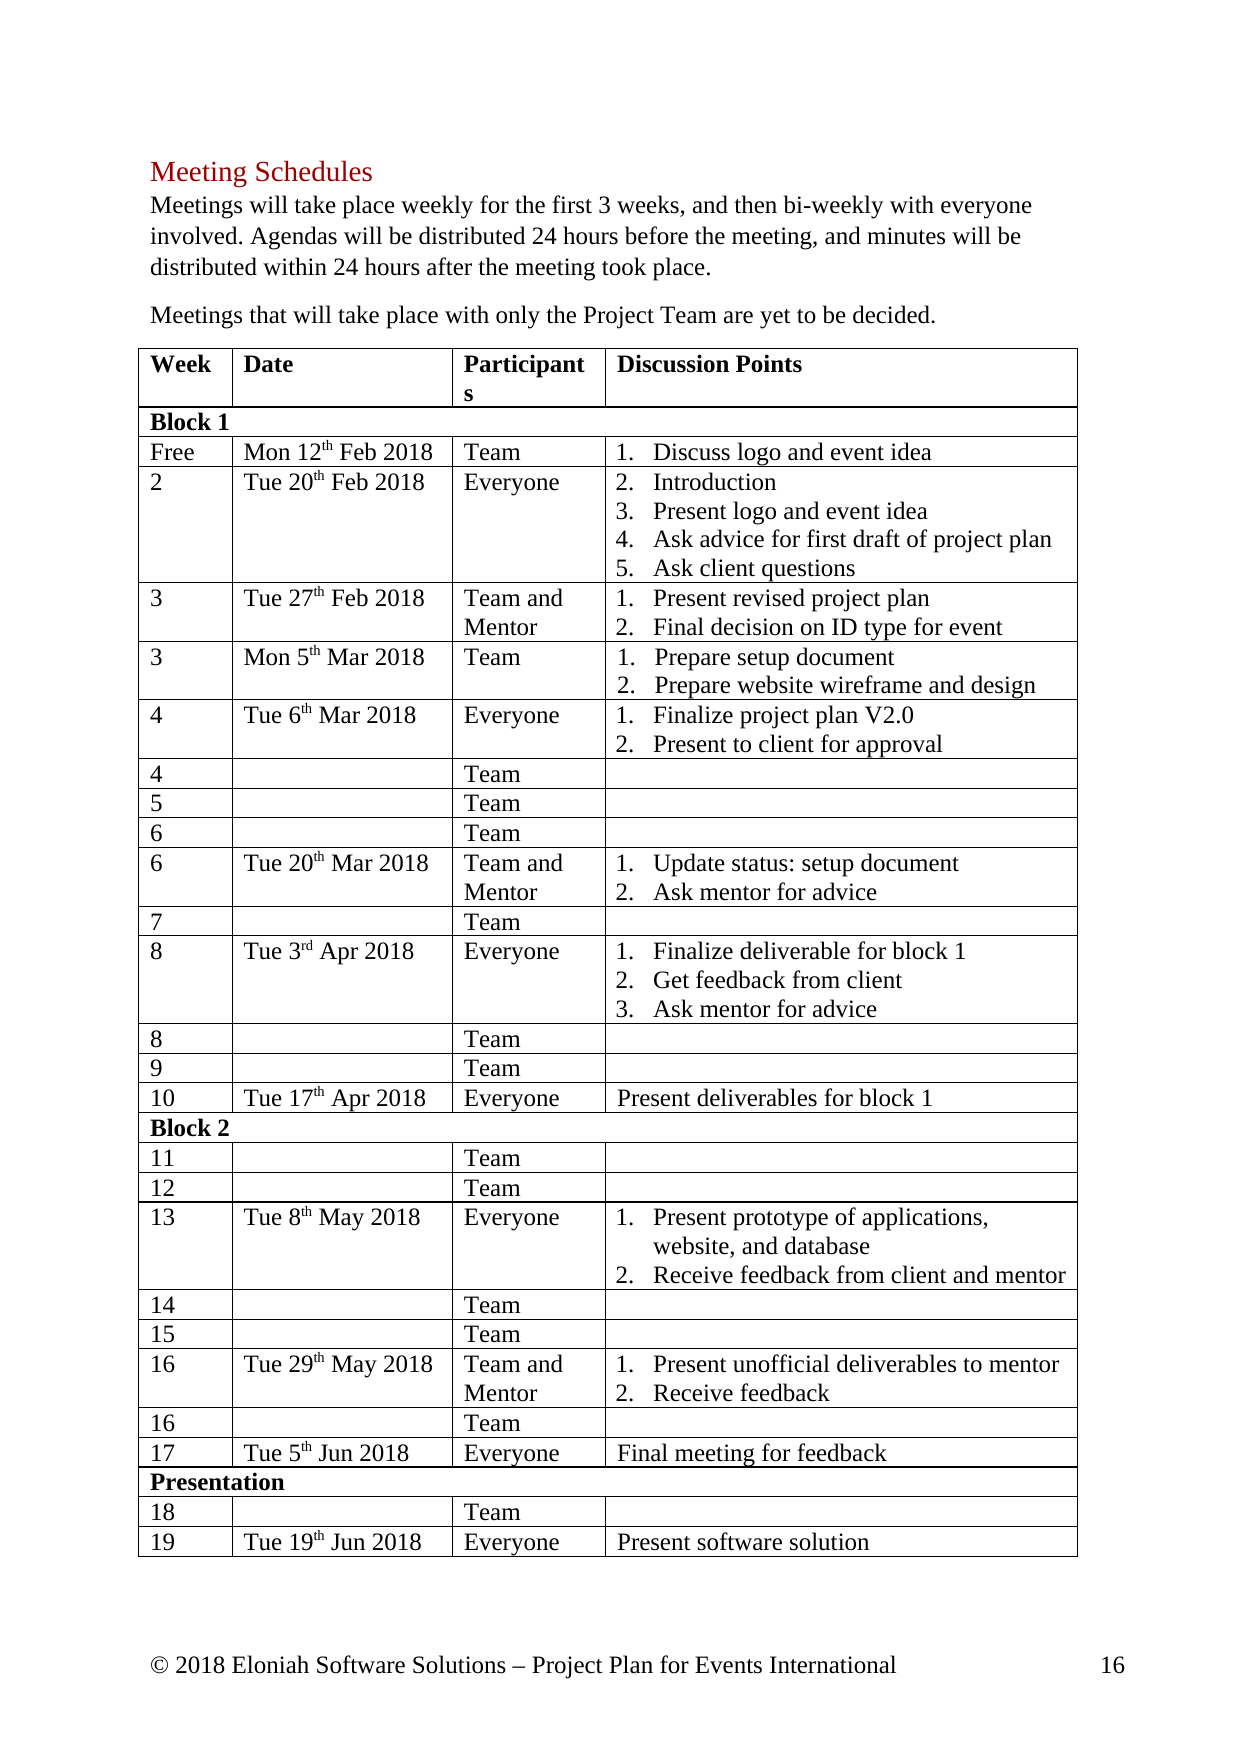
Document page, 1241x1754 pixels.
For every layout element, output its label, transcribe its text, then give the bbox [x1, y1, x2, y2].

table_header Week [139, 349, 232, 406]
table_header Participants [453, 349, 605, 406]
table_cell Free [139, 437, 232, 466]
table_cell Team [453, 642, 605, 699]
table_cell [606, 789, 1077, 817]
table_cell [606, 1143, 1077, 1172]
table_cell Finalize project plan V2.0 Present to client for approval [606, 700, 1077, 758]
table_cell Team [453, 818, 605, 847]
table_cell Team [453, 1143, 605, 1172]
table_cell [606, 907, 1077, 935]
table_cell 2 [139, 467, 232, 582]
table_cell Present software solution [606, 1527, 1077, 1556]
table_cell Tue 6th Mar 2018 [233, 700, 452, 758]
table_cell [606, 1290, 1077, 1318]
table_cell 3 [139, 642, 232, 699]
table_cell [606, 1408, 1077, 1437]
table_cell 3 [139, 583, 232, 641]
table_cell [233, 1320, 452, 1348]
table_header Discussion Points [606, 349, 1077, 406]
table_cell 19 [139, 1527, 232, 1556]
table_cell Everyone [453, 1203, 605, 1289]
table_cell Everyone [453, 936, 605, 1023]
table_cell [233, 759, 452, 787]
table_cell Prepare setup document Prepare website wireframe and design [606, 642, 1077, 699]
table_cell [233, 1054, 452, 1082]
table_cell Introduction Present logo and event idea Ask advice for first draft of project plan Ask client questions [606, 467, 1077, 582]
table_cell Everyone [453, 1438, 605, 1466]
table_cell Everyone [453, 700, 605, 758]
table_cell 8 [139, 1024, 232, 1052]
table_cell Team [453, 1054, 605, 1082]
table_cell [233, 1173, 452, 1201]
table_cell 12 [139, 1173, 232, 1201]
table_cell Team and Mentor [453, 1349, 605, 1407]
table_cell Tue 27th Feb 2018 [233, 583, 452, 641]
table_cell [233, 1143, 452, 1172]
text Meetings will take place weekly for the first 3 weeks, and then bi-weekly with everyone involved. Agendas will be distributed 24 hours before the meeting, and minutes will be distributed within 24 hours after the meeting took place. [150, 190, 1090, 281]
table_cell Mon 12th Feb 2018 [233, 437, 452, 466]
table_cell 14 [139, 1290, 232, 1318]
table_cell [233, 1497, 452, 1526]
table_cell 15 [139, 1320, 232, 1348]
table_cell Team [453, 1497, 605, 1526]
table_cell [606, 759, 1077, 787]
table_header Date [233, 349, 452, 406]
table_cell [606, 1173, 1077, 1201]
table_cell [606, 818, 1077, 847]
table_cell Team [453, 1024, 605, 1052]
table_cell [233, 1024, 452, 1052]
table_cell 4 [139, 700, 232, 758]
table_cell Team [453, 1173, 605, 1201]
table_cell Presentation [139, 1468, 1077, 1496]
table_cell [606, 1497, 1077, 1526]
table_cell 11 [139, 1143, 232, 1172]
table_cell Update status: setup document Ask mentor for advice [606, 848, 1077, 906]
table_cell Finalize deliverable for block 1 Get feedback from client Ask mentor for advice [606, 936, 1077, 1023]
table_cell [606, 1024, 1077, 1052]
table_cell Present prototype of applications, website, and database Receive feedback from client and mentor [606, 1203, 1077, 1289]
table_cell 5 [139, 789, 232, 817]
table_cell Team [453, 759, 605, 787]
table_cell Team [453, 907, 605, 935]
table_cell Team [453, 1290, 605, 1318]
table_cell 16 [139, 1408, 232, 1437]
table_cell 17 [139, 1438, 232, 1466]
text Meetings that will take place with only the Project Team are yet to be decided. [150, 300, 1090, 329]
table_cell 8 [139, 936, 232, 1023]
table_cell Present revised project plan Final decision on ID type for event [606, 583, 1077, 641]
table_cell Final meeting for feedback [606, 1438, 1077, 1466]
table_cell Team [453, 789, 605, 817]
table_cell Discuss logo and event idea [606, 437, 1077, 466]
table_cell 9 [139, 1054, 232, 1082]
table_cell Team [453, 437, 605, 466]
table_cell 6 [139, 818, 232, 847]
table_cell Block 1 [139, 408, 1077, 436]
table_cell Team and Mentor [453, 583, 605, 641]
table_cell [233, 1290, 452, 1318]
table_cell [233, 818, 452, 847]
table_cell 10 [139, 1083, 232, 1112]
table_cell Present unofficial deliverables to mentor Receive feedback [606, 1349, 1077, 1407]
table_cell Mon 5th Mar 2018 [233, 642, 452, 699]
table_cell Everyone [453, 467, 605, 582]
table_cell 13 [139, 1203, 232, 1289]
table_cell [606, 1320, 1077, 1348]
table_cell Tue 20th Feb 2018 [233, 467, 452, 582]
table_cell 6 [139, 848, 232, 906]
table_cell Everyone [453, 1083, 605, 1112]
table_cell Tue 17th Apr 2018 [233, 1083, 452, 1112]
table_cell Everyone [453, 1527, 605, 1556]
table_cell 7 [139, 907, 232, 935]
table_cell Team and Mentor [453, 848, 605, 906]
table_cell [233, 907, 452, 935]
table_cell Present deliverables for block 1 [606, 1083, 1077, 1112]
subtitle Meeting Schedules [150, 154, 1090, 188]
table_cell Block 2 [139, 1113, 1077, 1142]
table_cell Tue 20th Mar 2018 [233, 848, 452, 906]
table_cell 18 [139, 1497, 232, 1526]
table_cell Tue 8th May 2018 [233, 1203, 452, 1289]
table_cell Team [453, 1320, 605, 1348]
table_cell Team [453, 1408, 605, 1437]
table_cell [233, 789, 452, 817]
table_cell Tue 29th May 2018 [233, 1349, 452, 1407]
table_cell Tue 19th Jun 2018 [233, 1527, 452, 1556]
table_cell Tue 3rd Apr 2018 [233, 936, 452, 1023]
table_cell 16 [139, 1349, 232, 1407]
table_cell [233, 1408, 452, 1437]
table_cell 4 [139, 759, 232, 787]
table_cell [606, 1054, 1077, 1082]
table_cell Tue 5th Jun 2018 [233, 1438, 452, 1466]
